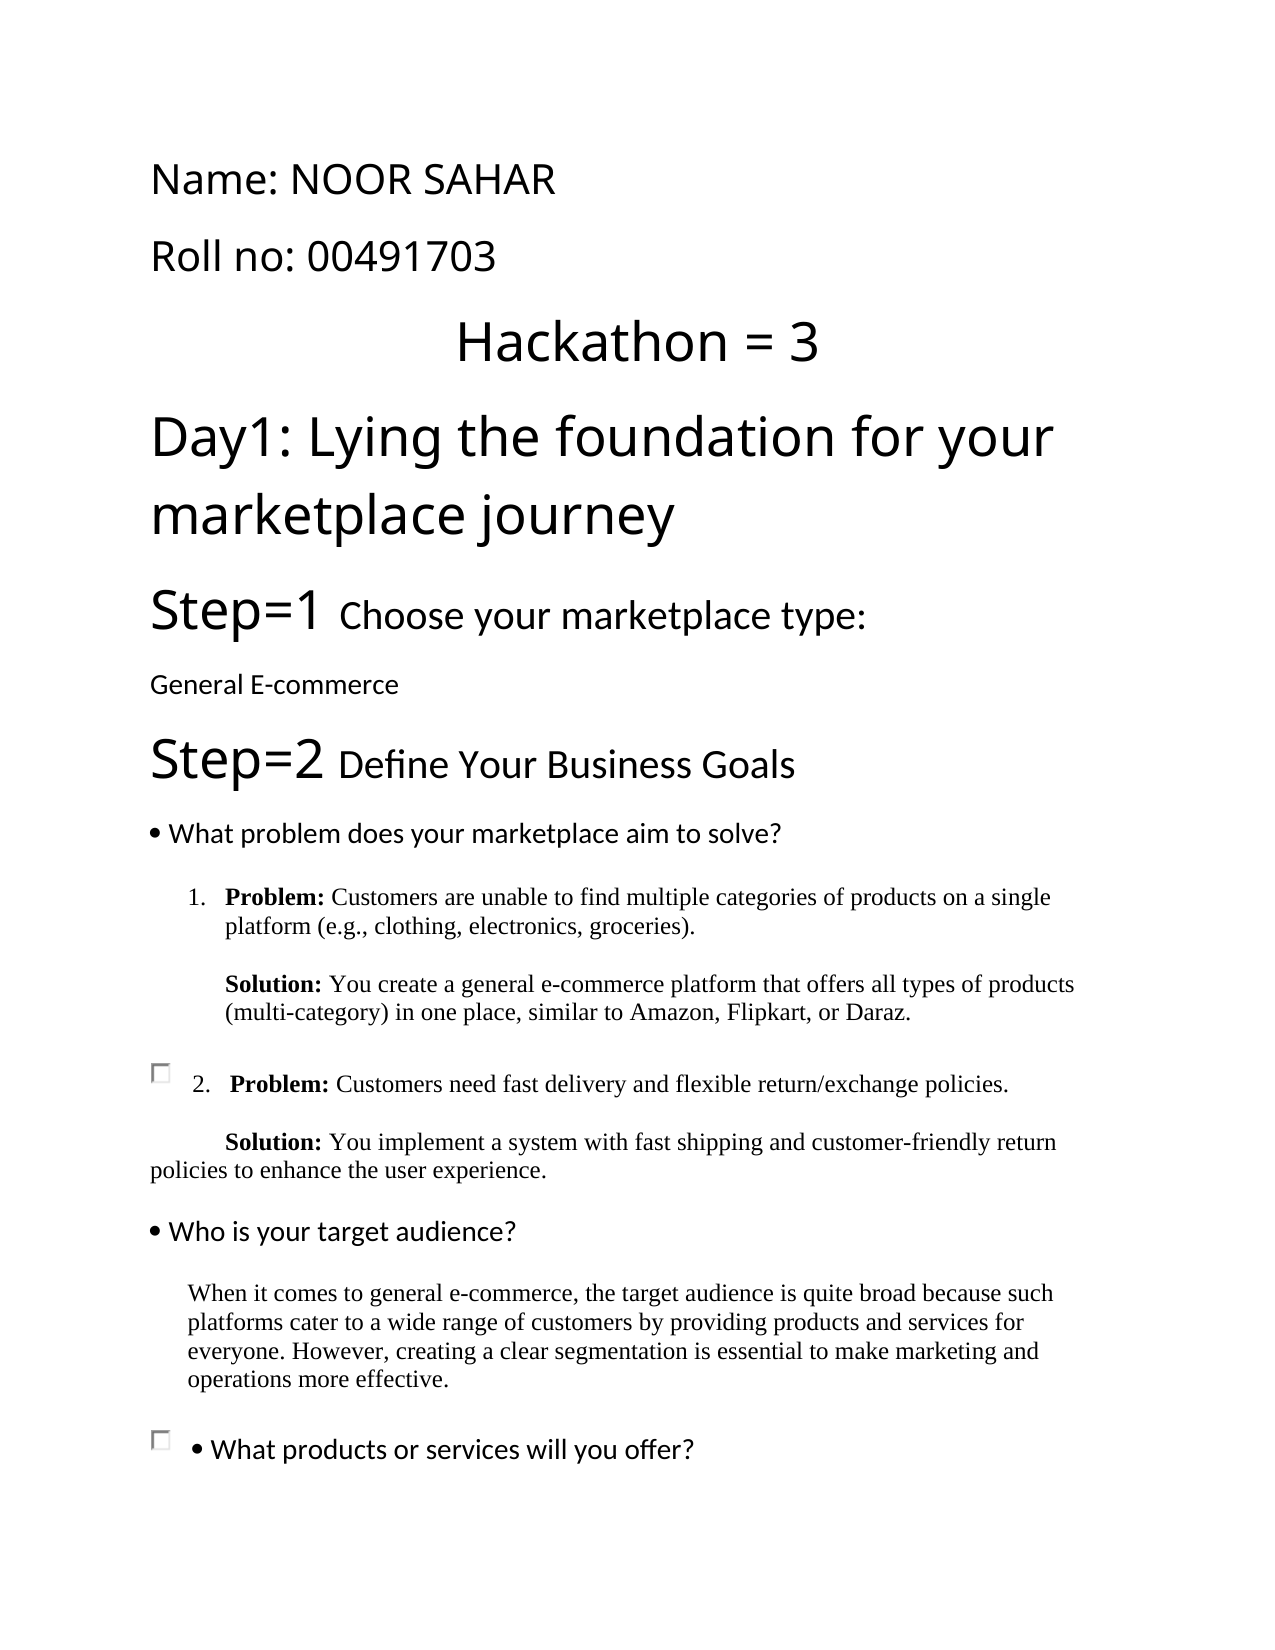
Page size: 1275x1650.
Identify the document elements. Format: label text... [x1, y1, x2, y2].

text Roll no: 00491703 [150, 227, 1125, 283]
text Step=2 Define Your Business Goals [150, 720, 1125, 794]
text General E-commerce [150, 666, 1125, 702]
text Who is your target audience? [150, 1213, 1125, 1249]
text Step=1 Choose your marketplace type: [150, 571, 1125, 645]
text 2. Problem: Customers need fast delivery and flexible return/exchange policies. [150, 1055, 1125, 1098]
list Problem: Customers are unable to find multiple categories of products on a single platform (e.g., clothing, electronics, groceries). [187, 882, 1125, 939]
text When it comes to general e-commerce, the target audience is quite broad because such platforms cater to a wide range of customers by providing products and services for everyone. However, creating a clear segmentation is essential to make marketing and operations more effective. [187, 1278, 1125, 1393]
text What problem does your marketplace aim to solve? [150, 815, 1125, 851]
text Solution: You implement a system with fast shipping and customer-friendly return policies to enhance the user experience. [150, 1127, 1125, 1184]
text Solution: You create a general e-commerce platform that offers all types of products (multi-category) in one place, similar to Amazon, Flipkart, or Daraz. [225, 969, 1125, 1026]
text Day1: Lying the foundation for your marketplace journey [150, 398, 1125, 550]
text Hackathon = 3 [150, 303, 1125, 377]
text Name: NOOR SAHAR [150, 150, 1125, 207]
text What products or services will you offer? [150, 1422, 1125, 1466]
